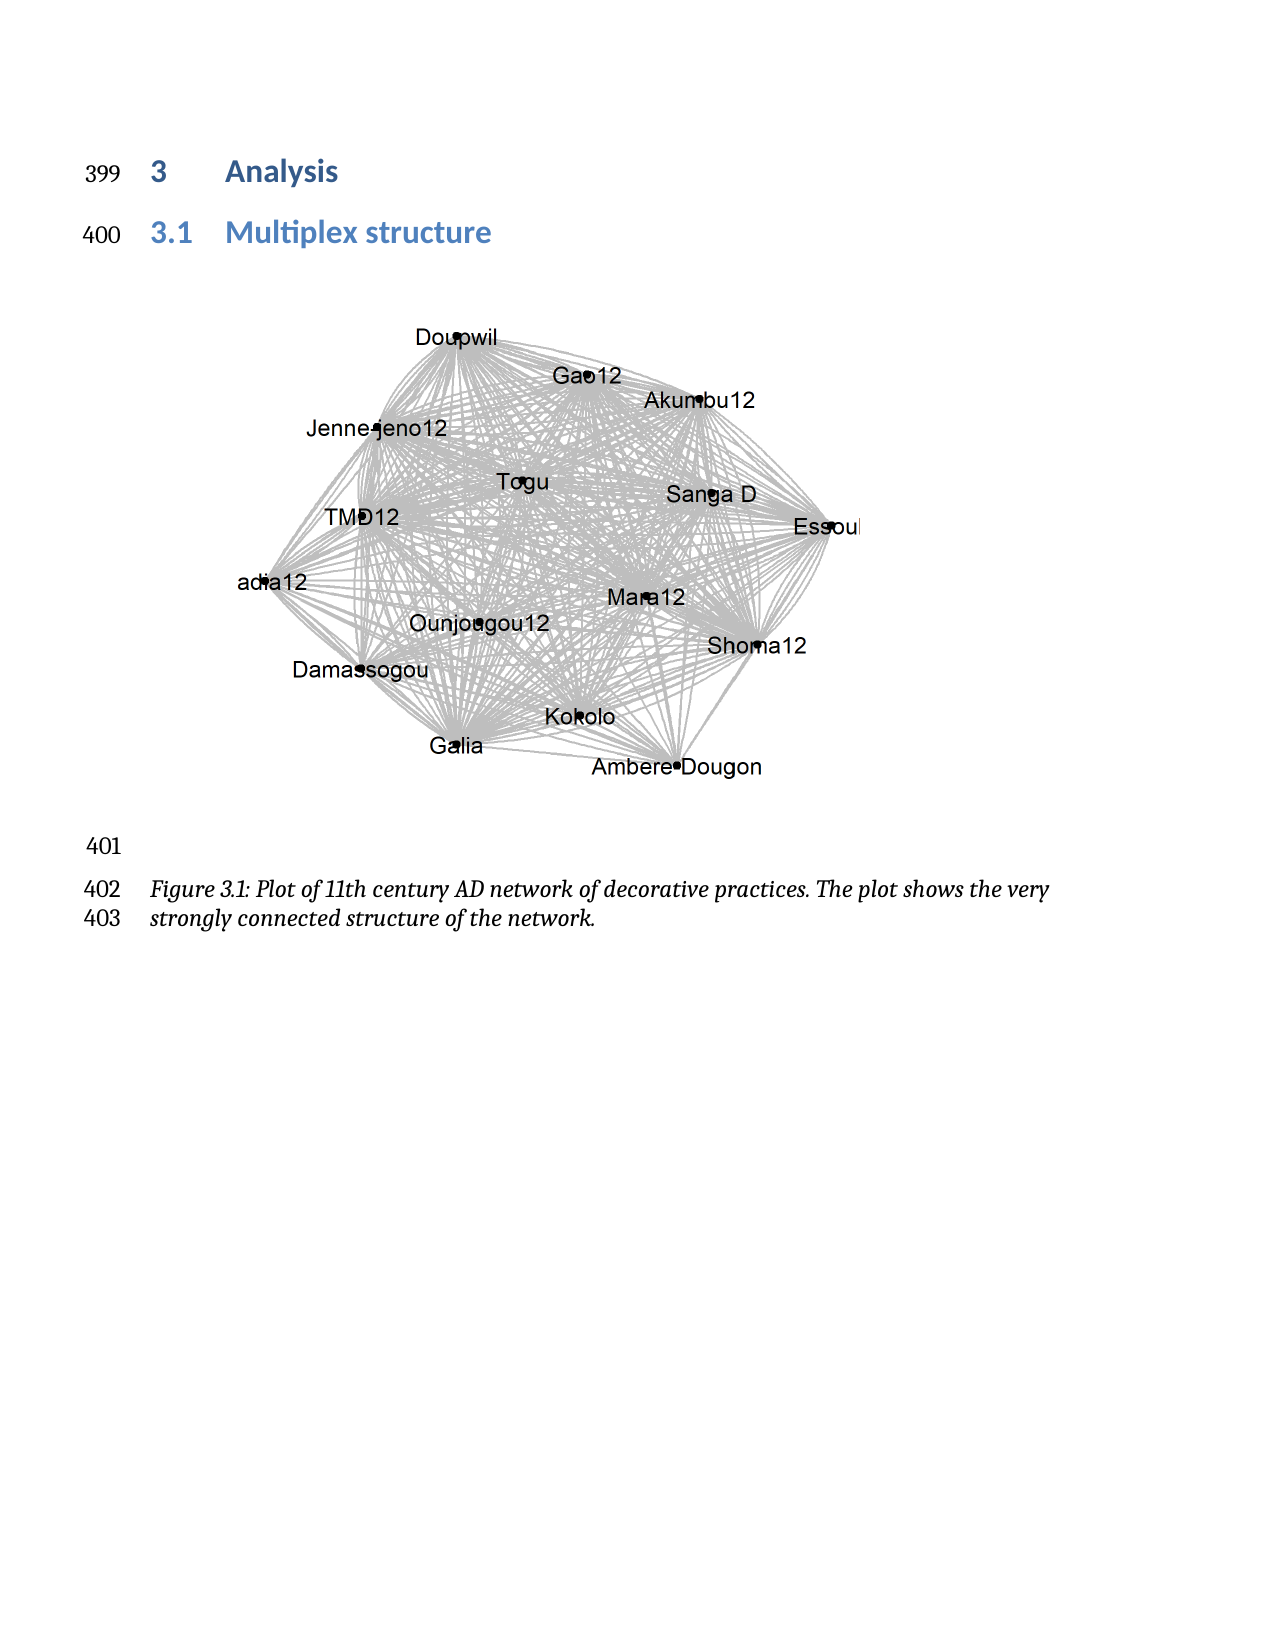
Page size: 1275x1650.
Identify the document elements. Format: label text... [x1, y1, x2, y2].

subtitle 3.1 Multiplex structure [150, 212, 1125, 252]
picture [168, 252, 922, 855]
text Figure 3.1: Plot of 11th century AD network of decorative practices. The plot shows the very strongly connected structure of the network. [150, 875, 1125, 933]
subtitle 3 Analysis [150, 150, 1125, 191]
